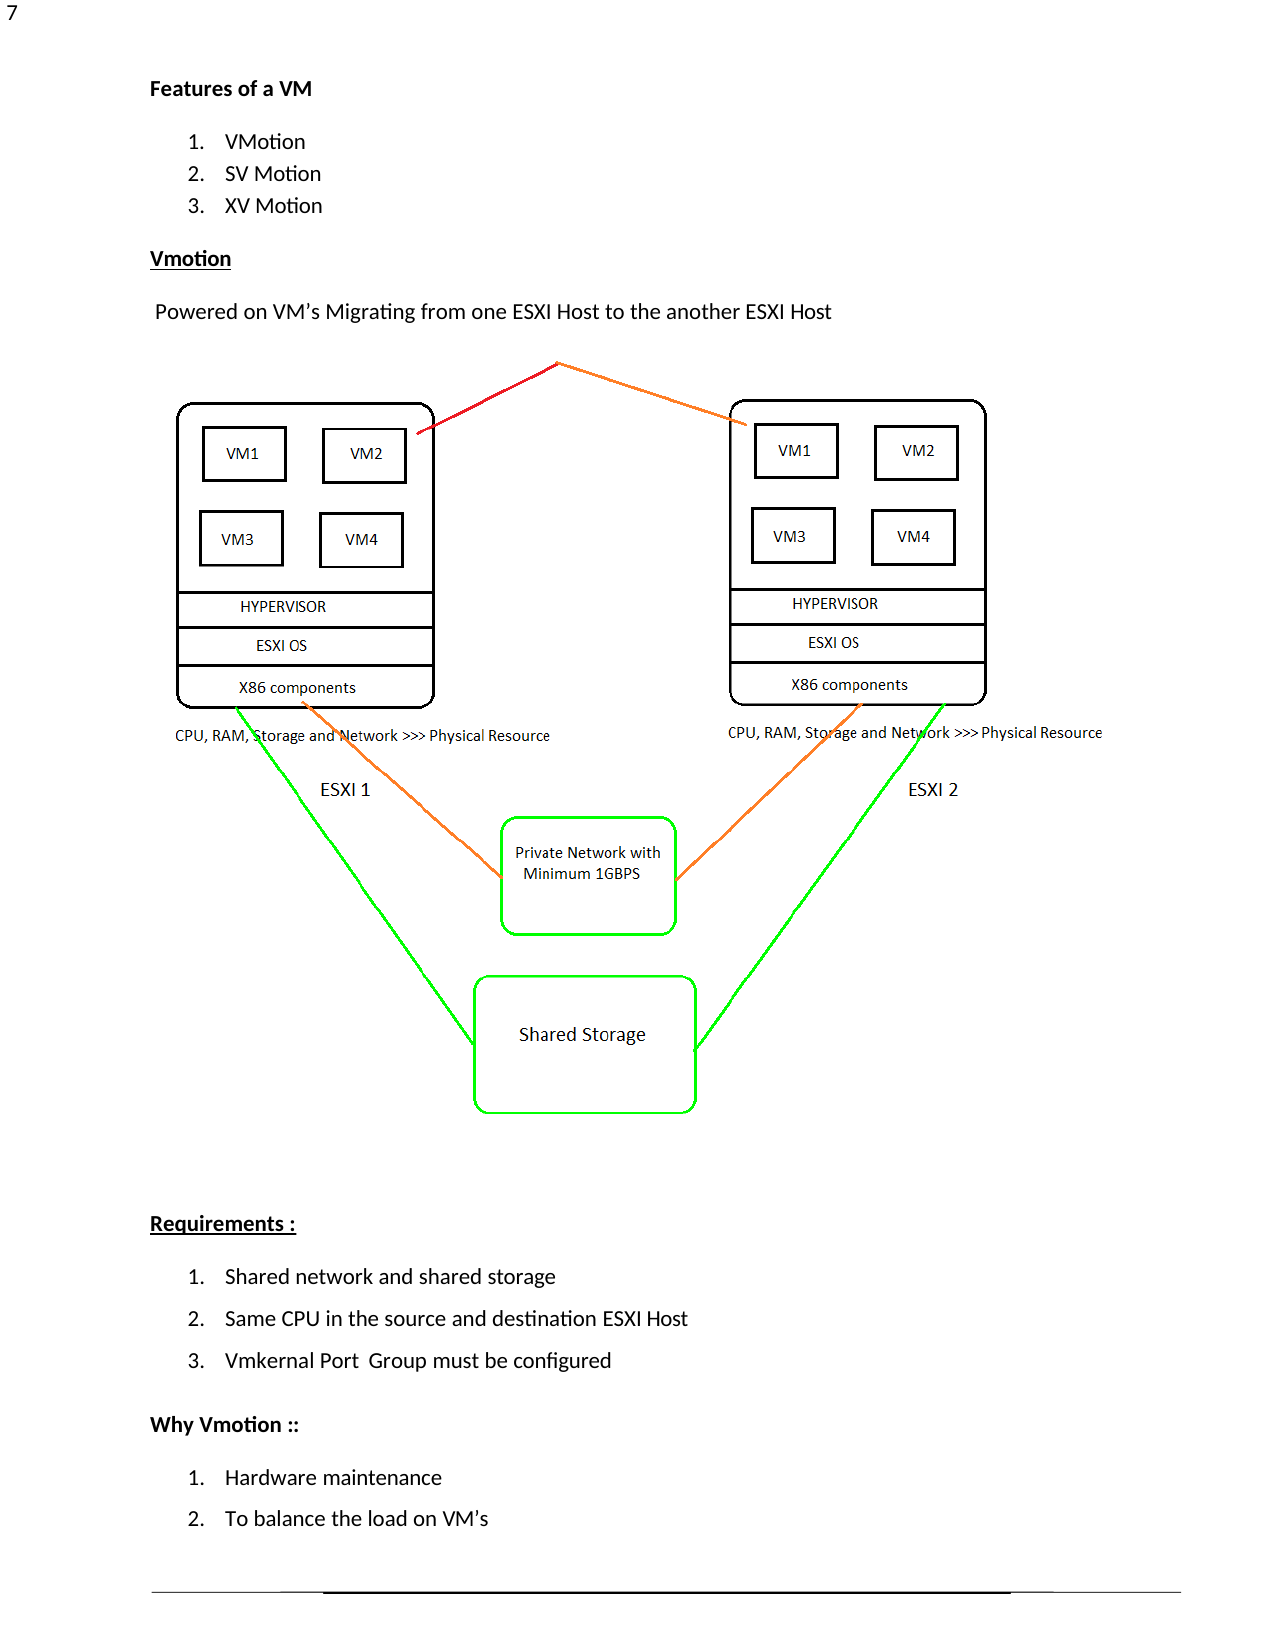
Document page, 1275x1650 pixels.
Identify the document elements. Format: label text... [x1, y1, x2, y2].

picture [176, 361, 1102, 1114]
list Vmkernal Port Group must be configured [187, 1347, 1262, 1374]
list VMotion [187, 127, 1262, 155]
text Powered on VM’s Migrating from one ESXI Host to the another ESXI Host [155, 297, 1262, 326]
picture [151, 1586, 1182, 1594]
list XV Motion [187, 191, 1262, 219]
list To balance the load on VM’s [187, 1504, 1262, 1532]
text Requirements : [150, 1209, 1262, 1237]
subtitle Features of a VM [150, 74, 1262, 102]
list Hardware maintenance [187, 1463, 1262, 1491]
text Vmotion [150, 244, 1262, 272]
list Shared network and shared storage [187, 1262, 1262, 1291]
subtitle Why Vmotion :: [150, 1410, 1262, 1438]
list Same CPU in the source and destination ESXI Host [187, 1304, 1262, 1333]
list SV Motion [187, 159, 1262, 187]
